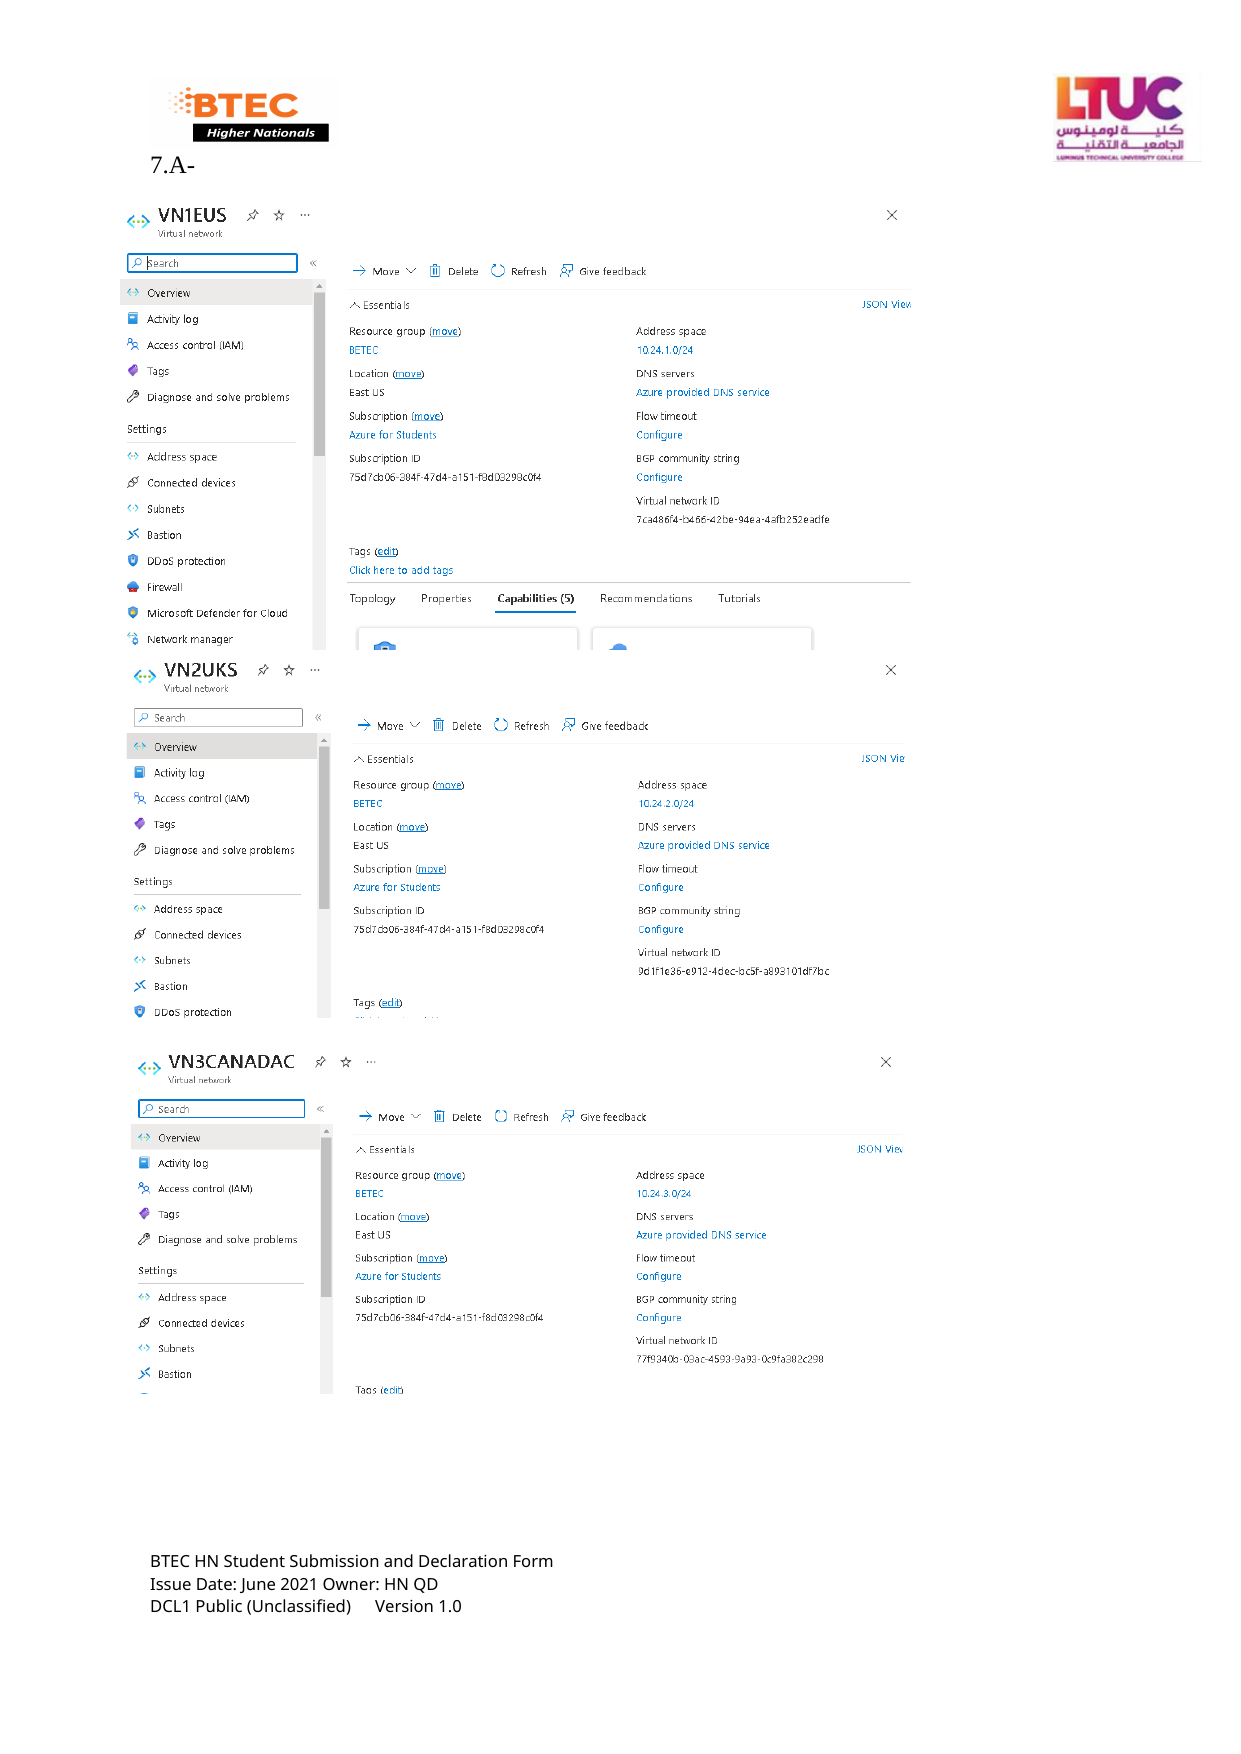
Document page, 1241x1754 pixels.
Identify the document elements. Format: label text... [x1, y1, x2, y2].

picture [120, 200, 911, 650]
text 7.A- [150, 150, 1090, 179]
picture [130, 1048, 903, 1394]
picture [126, 651, 905, 1018]
picture [1053, 73, 1202, 163]
picture [150, 76, 339, 150]
